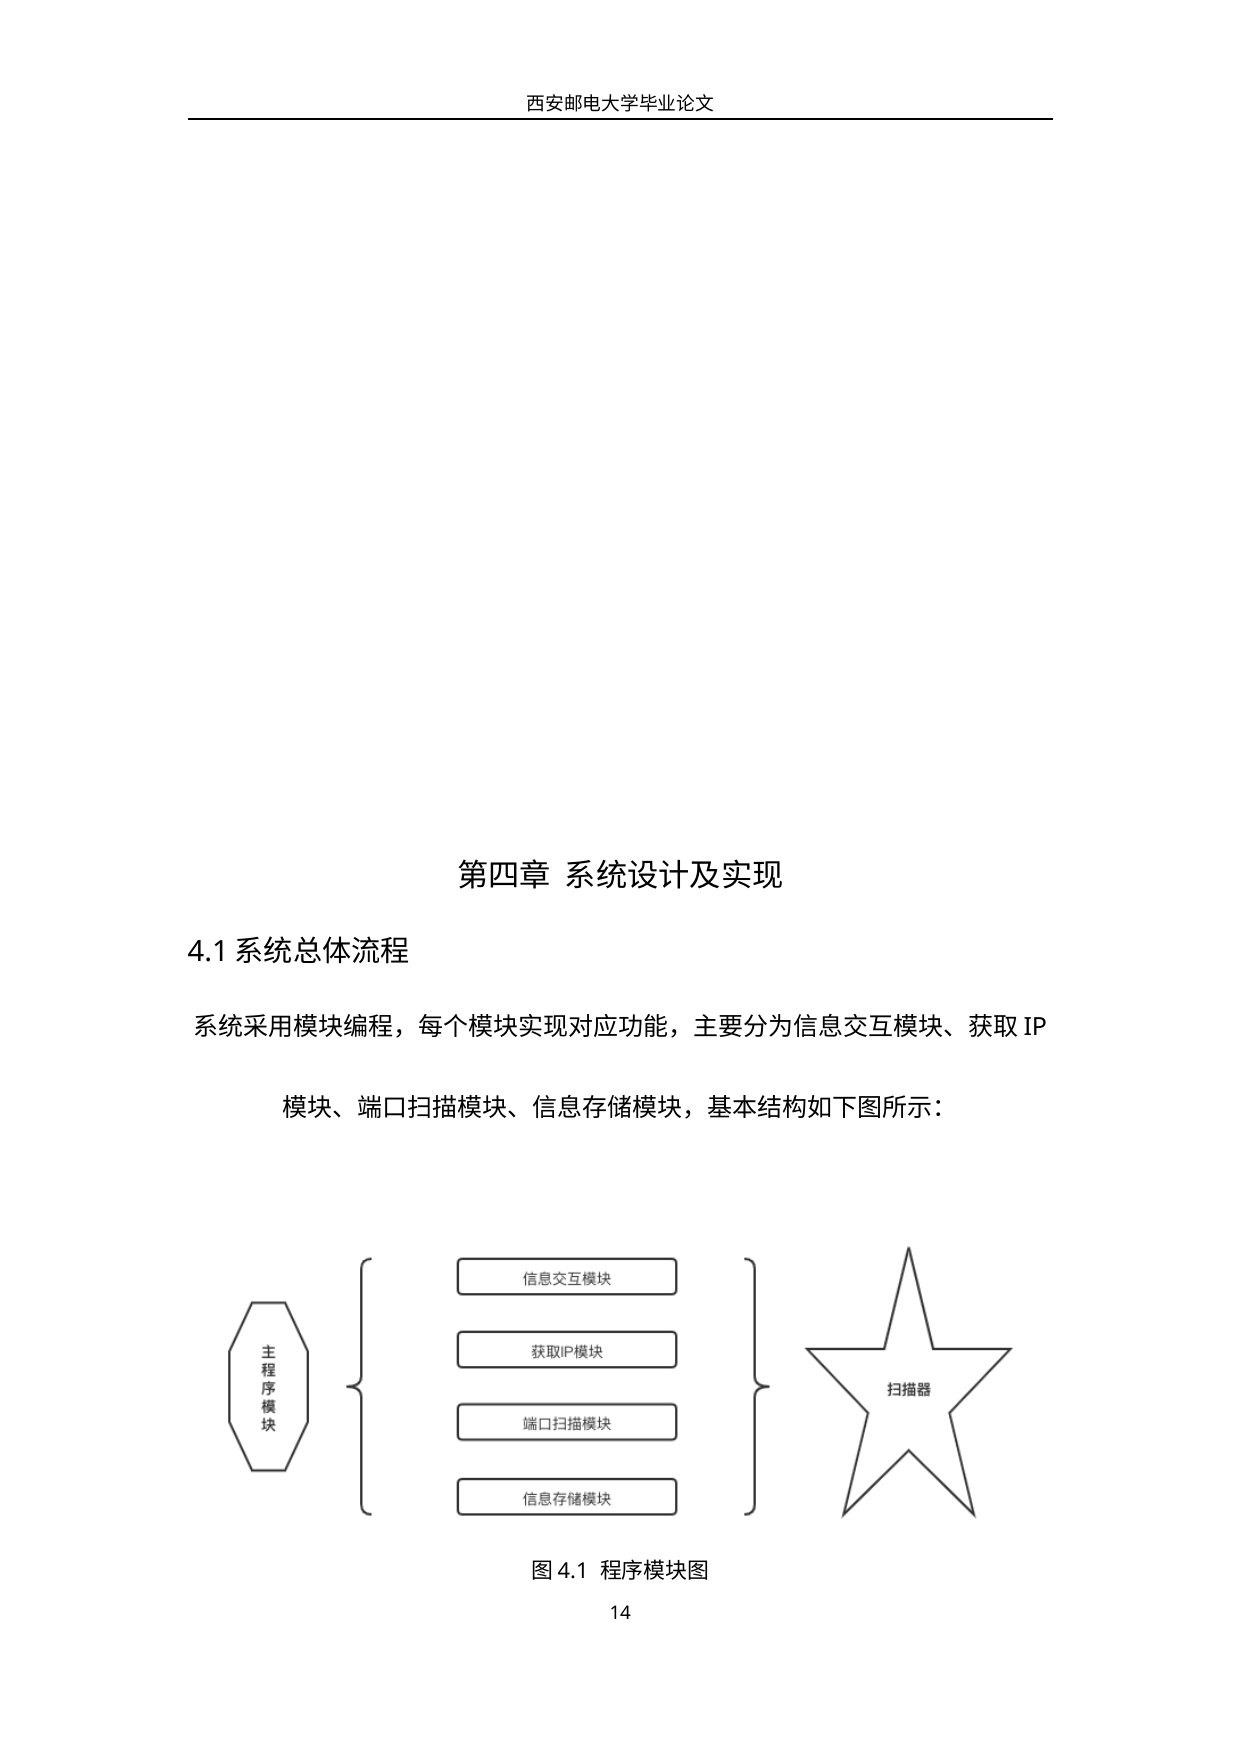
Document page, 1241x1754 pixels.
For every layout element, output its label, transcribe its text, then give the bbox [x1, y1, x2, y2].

picture [202, 1219, 1039, 1543]
text 第四章 系统设计及实现 [187, 840, 1053, 905]
text 图4.1 程序模块图 [187, 1553, 1053, 1586]
text 4.1系统总体流程 [187, 917, 1053, 982]
